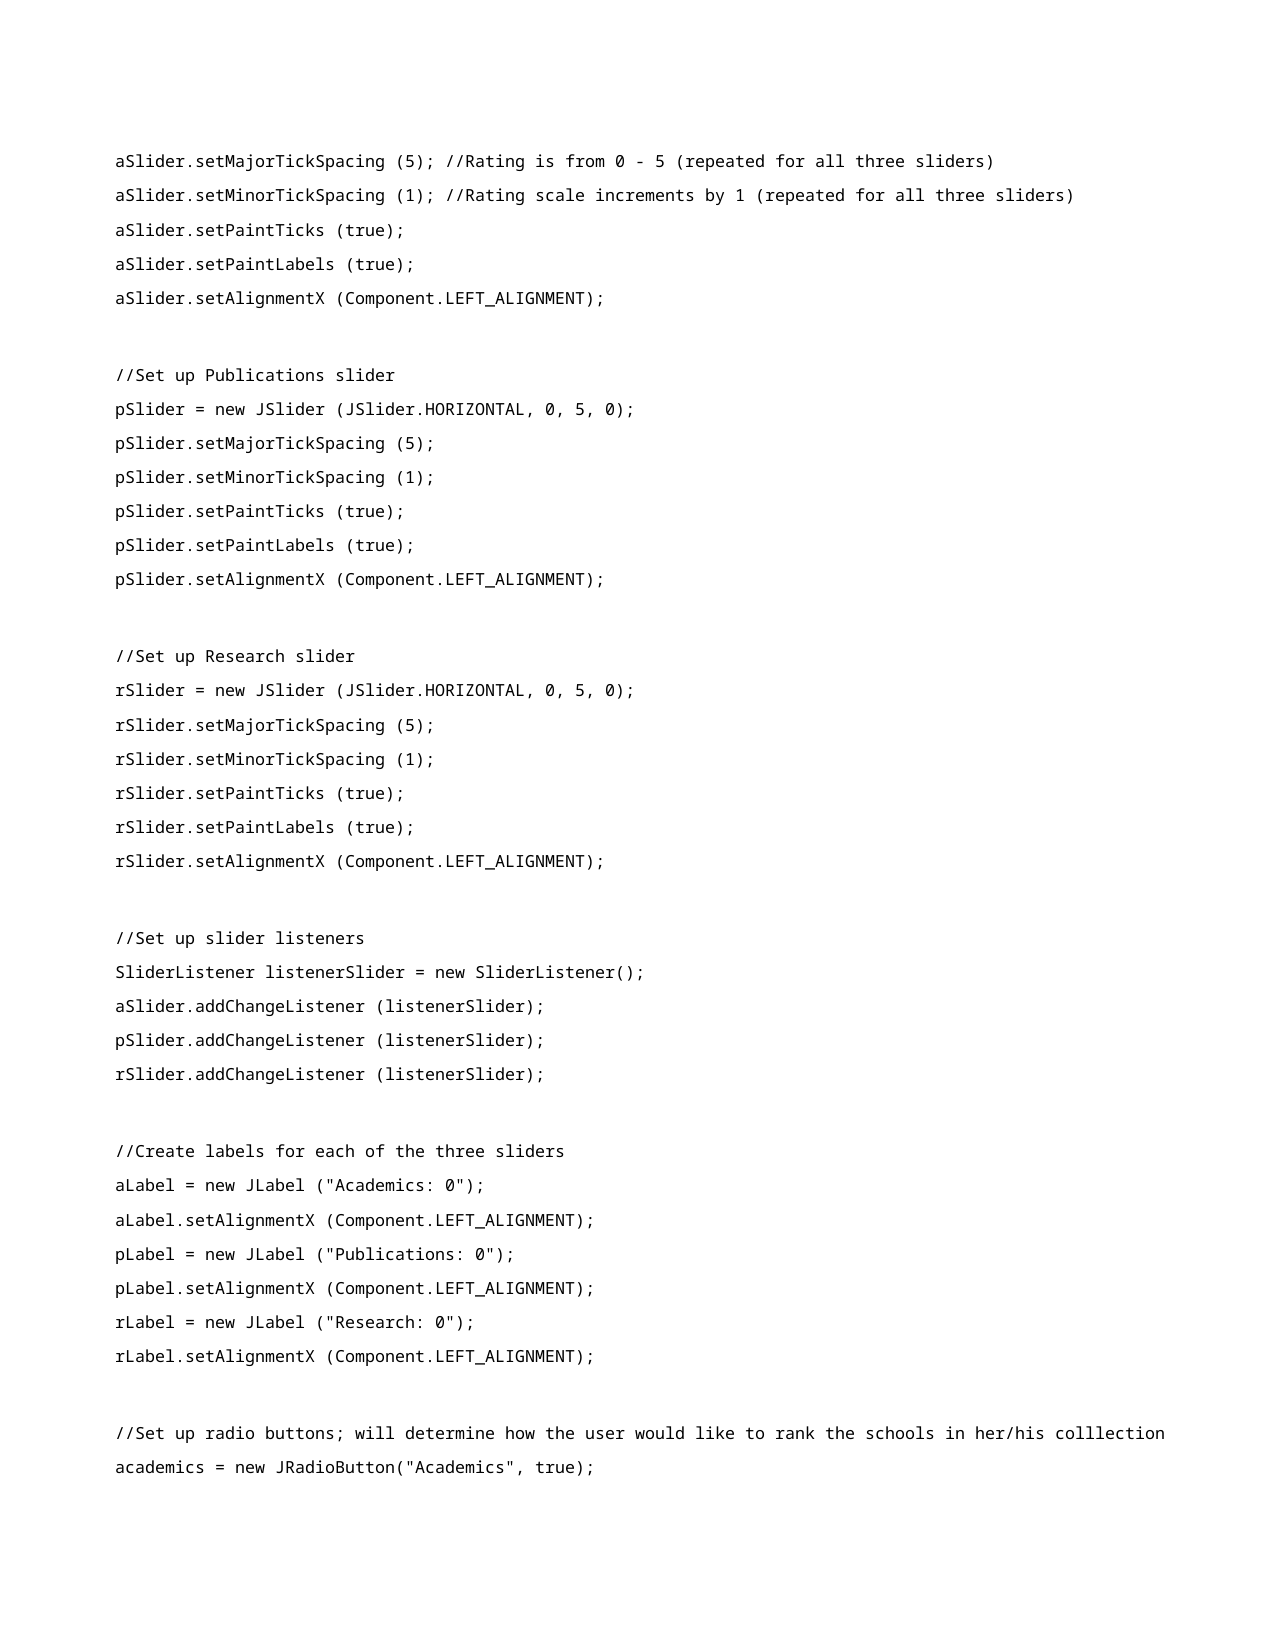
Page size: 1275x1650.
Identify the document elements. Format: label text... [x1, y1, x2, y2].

text rSlider.addChangeListener (listenerSlider); [75, 1063, 1200, 1086]
text aSlider.setMajorTickSpacing (5); //Rating is from 0 - 5 (repeated for all three sliders) [75, 150, 1200, 173]
text aSlider.setPaintLabels (true); [75, 252, 1200, 275]
text //Set up radio buttons; will determine how the user would like to rank the schools in her/his colllection [75, 1422, 1200, 1444]
text rSlider.setMajorTickSpacing (5); [75, 713, 1200, 736]
text aSlider.setPaintTicks (true); [75, 218, 1200, 241]
text rLabel = new JLabel ("Research: 0"); [75, 1310, 1200, 1333]
text aSlider.addChangeListener (listenerSlider); [75, 995, 1200, 1017]
text pSlider = new JSlider (JSlider.HORIZONTAL, 0, 5, 0); [75, 397, 1200, 420]
text pSlider.addChangeListener (listenerSlider); [75, 1029, 1200, 1051]
text aSlider.setAlignmentX (Component.LEFT_ALIGNMENT); [75, 286, 1200, 309]
text rSlider.setPaintLabels (true); [75, 815, 1200, 838]
text rSlider.setAlignmentX (Component.LEFT_ALIGNMENT); [75, 849, 1200, 872]
text rSlider = new JSlider (JSlider.HORIZONTAL, 0, 5, 0); [75, 679, 1200, 702]
text //Set up Research slider [75, 645, 1200, 668]
text rLabel.setAlignmentX (Component.LEFT_ALIGNMENT); [75, 1344, 1200, 1367]
text SliderListener listenerSlider = new SliderListener(); [75, 961, 1200, 983]
text pSlider.setPaintTicks (true); [75, 500, 1200, 522]
text //Set up Publications slider [75, 363, 1200, 386]
text rSlider.setPaintTicks (true); [75, 781, 1200, 804]
text academics = new JRadioButton("Academics", true); [75, 1456, 1200, 1478]
text pLabel = new JLabel ("Publications: 0"); [75, 1242, 1200, 1265]
text pSlider.setMajorTickSpacing (5); [75, 432, 1200, 454]
text aLabel = new JLabel ("Academics: 0"); [75, 1174, 1200, 1197]
text aLabel.setAlignmentX (Component.LEFT_ALIGNMENT); [75, 1208, 1200, 1231]
text rSlider.setMinorTickSpacing (1); [75, 747, 1200, 770]
text pSlider.setAlignmentX (Component.LEFT_ALIGNMENT); [75, 568, 1200, 591]
text pSlider.setMinorTickSpacing (1); [75, 466, 1200, 488]
text pSlider.setPaintLabels (true); [75, 534, 1200, 556]
text //Set up slider listeners [75, 927, 1200, 949]
text //Create labels for each of the three sliders [75, 1140, 1200, 1163]
text pLabel.setAlignmentX (Component.LEFT_ALIGNMENT); [75, 1276, 1200, 1299]
text aSlider.setMinorTickSpacing (1); //Rating scale increments by 1 (repeated for all three sliders) [75, 184, 1200, 207]
